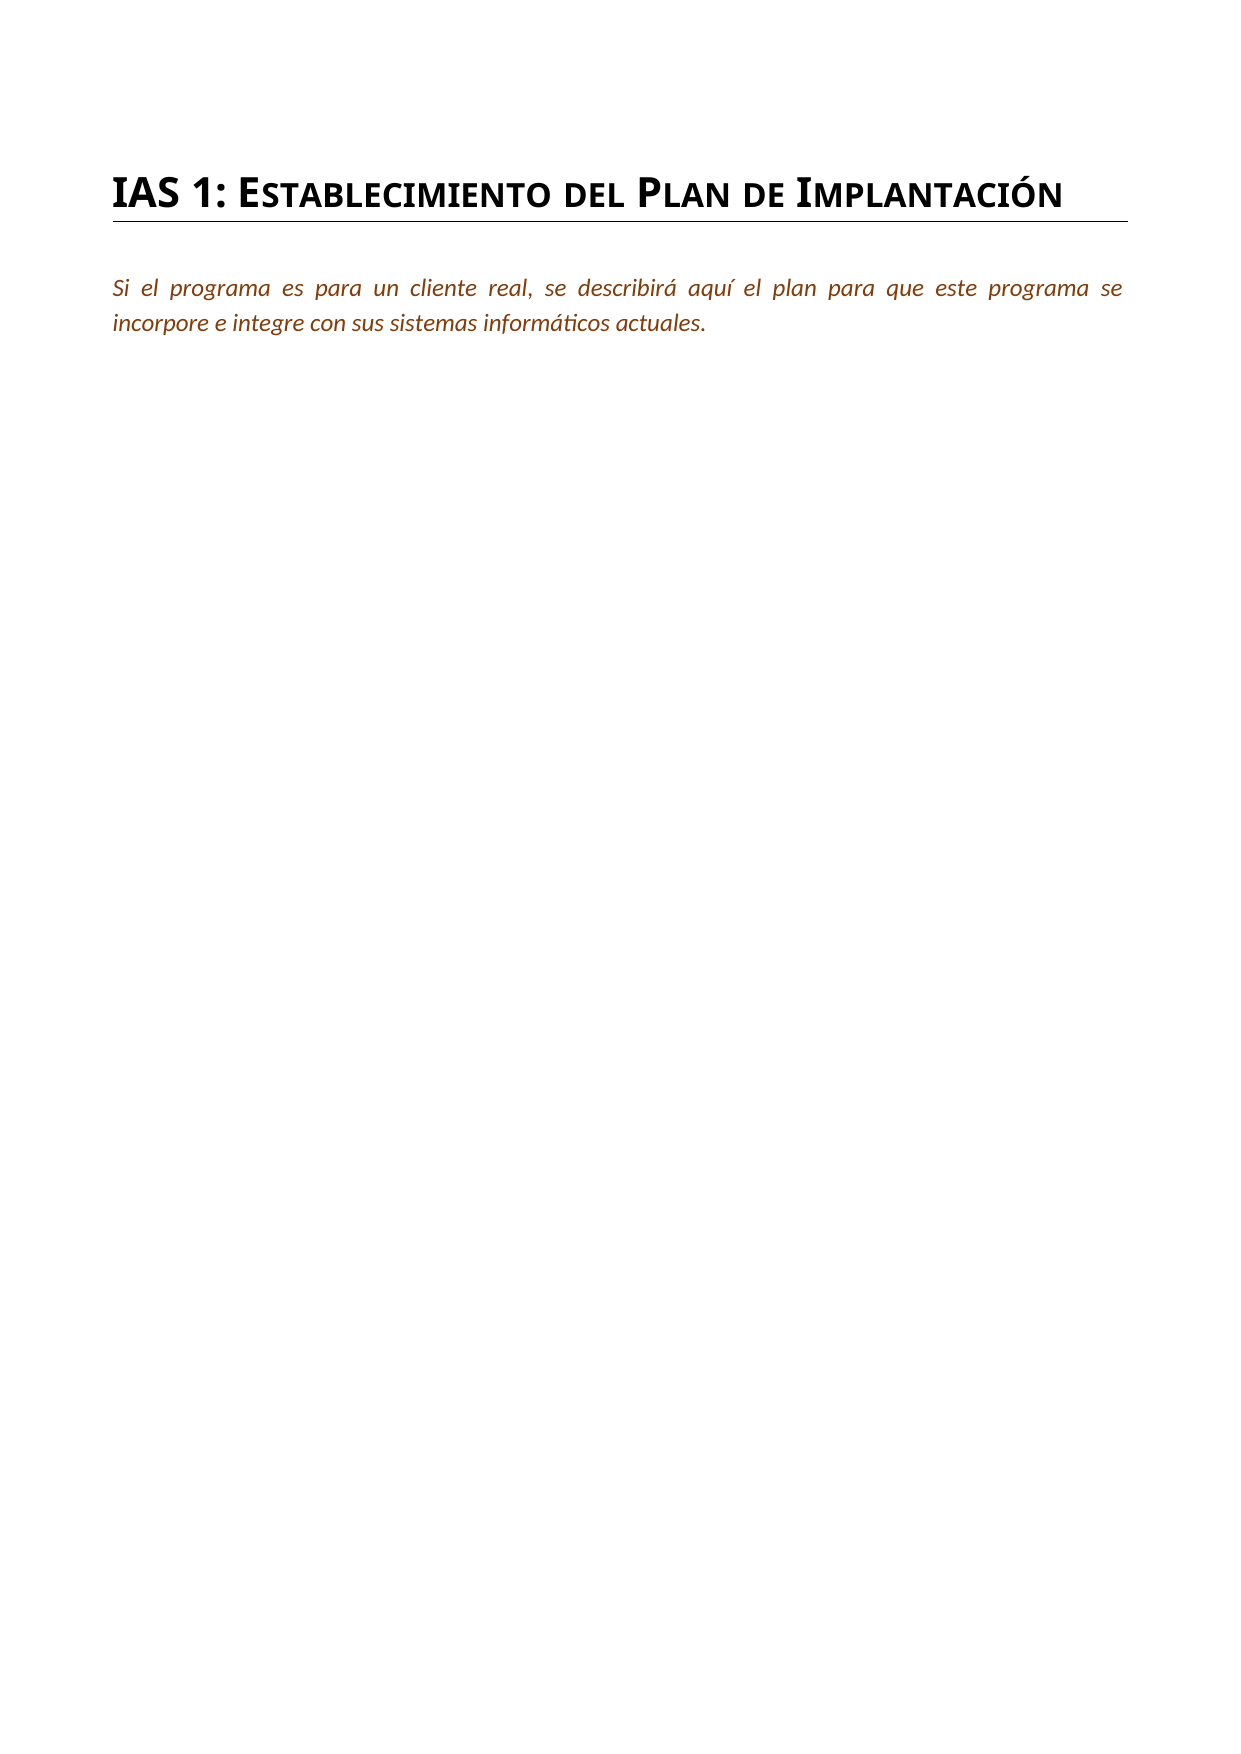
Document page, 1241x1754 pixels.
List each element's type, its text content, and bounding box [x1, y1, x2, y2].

text Si el programa es para un cliente real, se describirá aquí el plan para que este programa se incorpore e integre con sus sistemas informáticos actuales. [112, 272, 1128, 338]
subtitle IAS 1: Establecimiento del Plan de Implantación [112, 162, 1128, 222]
